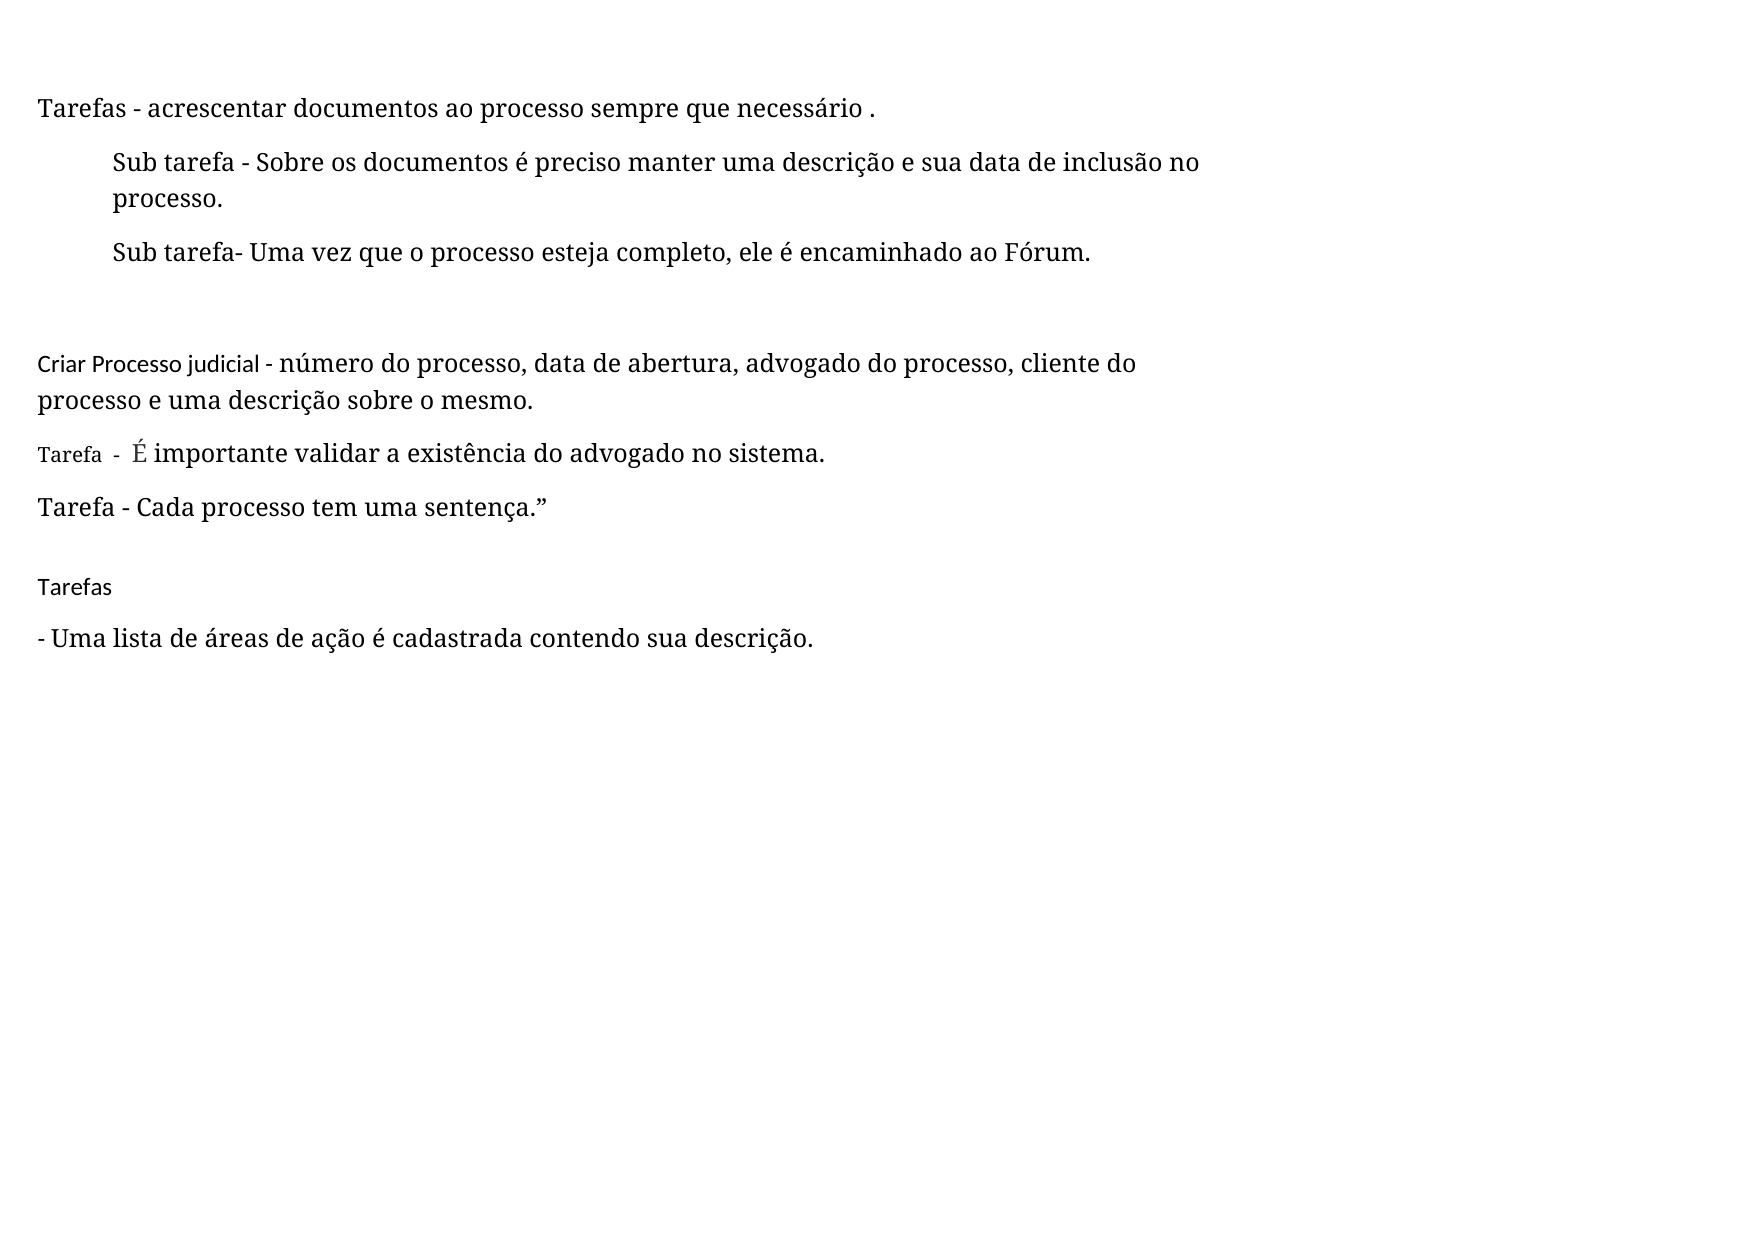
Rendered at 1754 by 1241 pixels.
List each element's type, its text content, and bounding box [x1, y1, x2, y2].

text Tarefas [37, 571, 1209, 602]
text Sub tarefa- Uma vez que o processo esteja completo, ele é encaminhado ao Fórum. [37, 234, 1209, 269]
text Sub tarefa - Sobre os documentos é preciso manter uma descrição e sua data de inclusão no processo. [37, 144, 1209, 215]
text Tarefa - É importante validar a existência do advogado no sistema. [37, 436, 1209, 470]
text Tarefas - acrescentar documentos ao processo sempre que necessário . [37, 91, 1209, 125]
text Criar Processo judicial - número do processo, data de abertura, advogado do processo, cliente do processo e uma descrição sobre o mesmo. [37, 346, 1209, 416]
text Tarefa - Cada processo tem uma sentença.” [37, 489, 1209, 523]
text - Uma lista de áreas de ação é cadastrada contendo sua descrição. [37, 621, 1209, 655]
